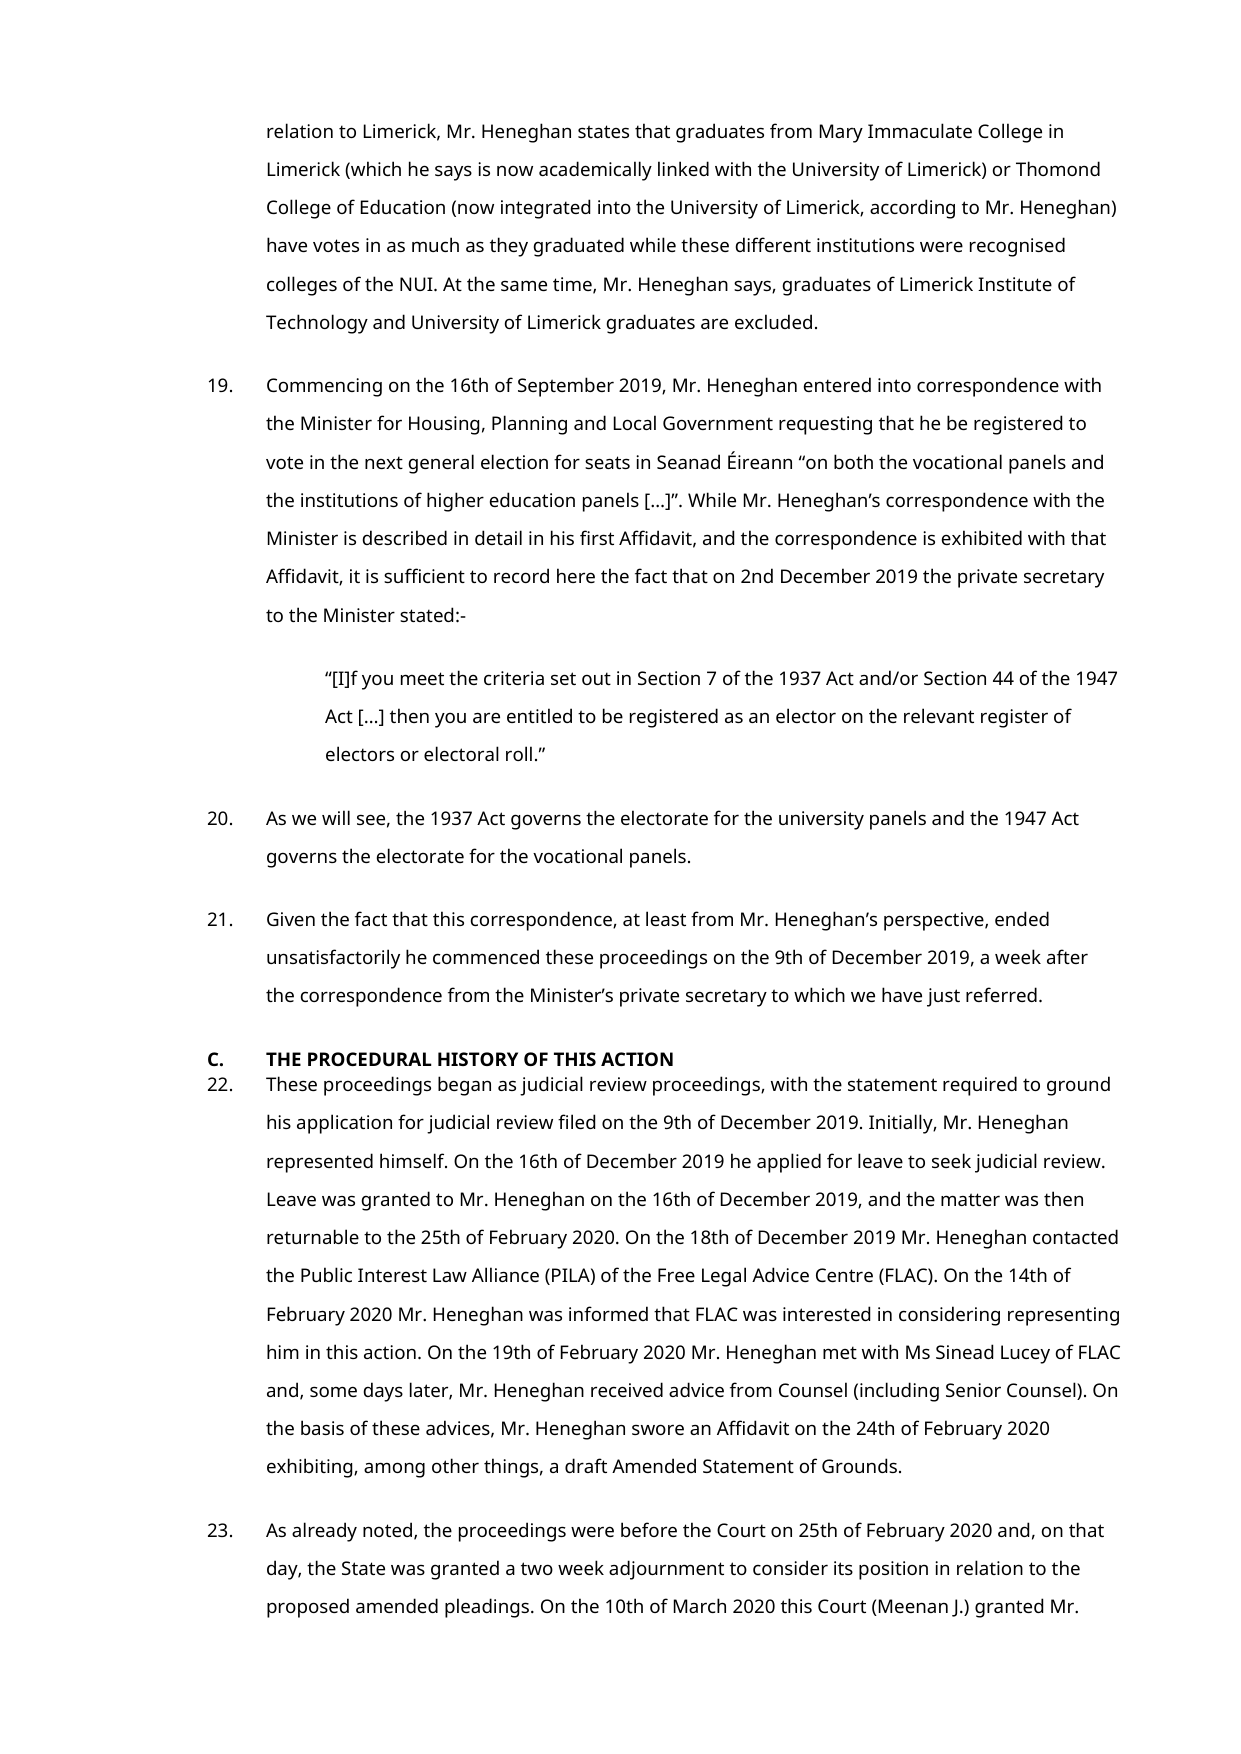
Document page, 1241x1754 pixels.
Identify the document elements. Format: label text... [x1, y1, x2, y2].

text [207, 1517, 1122, 1619]
subtitle C. THE PROCEDURAL HISTORY OF THIS ACTION [207, 1046, 1122, 1071]
text “[I]f you meet the criteria set out in Section 7 of the 1937 Act and/or Section 44 of the 1947 Act […] then you are entitled to be registered as an elector on the relevant register of electors or electoral roll.” [266, 665, 1122, 767]
text 19. Commencing on the 16th of September 2019, Mr. Heneghan entered into correspondence with the Minister for Housing, Planning and Local Government requesting that he be registered to vote in the next general election for seats in Seanad Éireann “on both the vocational panels and the institutions of higher education panels […]”. While Mr. Heneghan’s correspondence with the Minister is described in detail in his first Affidavit, and the correspondence is exhibited with that Affidavit, it is sufficient to record here the fact that on 2nd December 2019 the private secretary to the Minister stated:- [207, 372, 1122, 627]
text 21. Given the fact that this correspondence, at least from Mr. Heneghan’s perspective, ended unsatisfactorily he commenced these proceedings on the 9th of December 2019, a week after the correspondence from the Minister’s private secretary to which we have just referred. [207, 906, 1122, 1008]
text 22. These proceedings began as judicial review proceedings, with the statement required to ground his application for judicial review filed on the 9th of December 2019. Initially, Mr. Heneghan represented himself. On the 16th of December 2019 he applied for leave to seek judicial review. Leave was granted to Mr. Heneghan on the 16th of December 2019, and the matter was then returnable to the 25th of February 2020. On the 18th of December 2019 Mr. Heneghan contacted the Public Interest Law Alliance (PILA) of the Free Legal Advice Centre (FLAC). On the 14th of February 2020 Mr. Heneghan was informed that FLAC was interested in considering representing him in this action. On the 19th of February 2020 Mr. Heneghan met with Ms Sinead Lucey of FLAC and, some days later, Mr. Heneghan received advice from Counsel (including Senior Counsel). On the basis of these advices, Mr. Heneghan swore an Affidavit on the 24th of February 2020 exhibiting, among other things, a draft Amended Statement of Grounds. [207, 1071, 1122, 1479]
text 20. As we will see, the 1937 Act governs the electorate for the university panels and the 1947 Act governs the electorate for the vocational panels. [207, 805, 1122, 868]
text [207, 118, 1122, 335]
